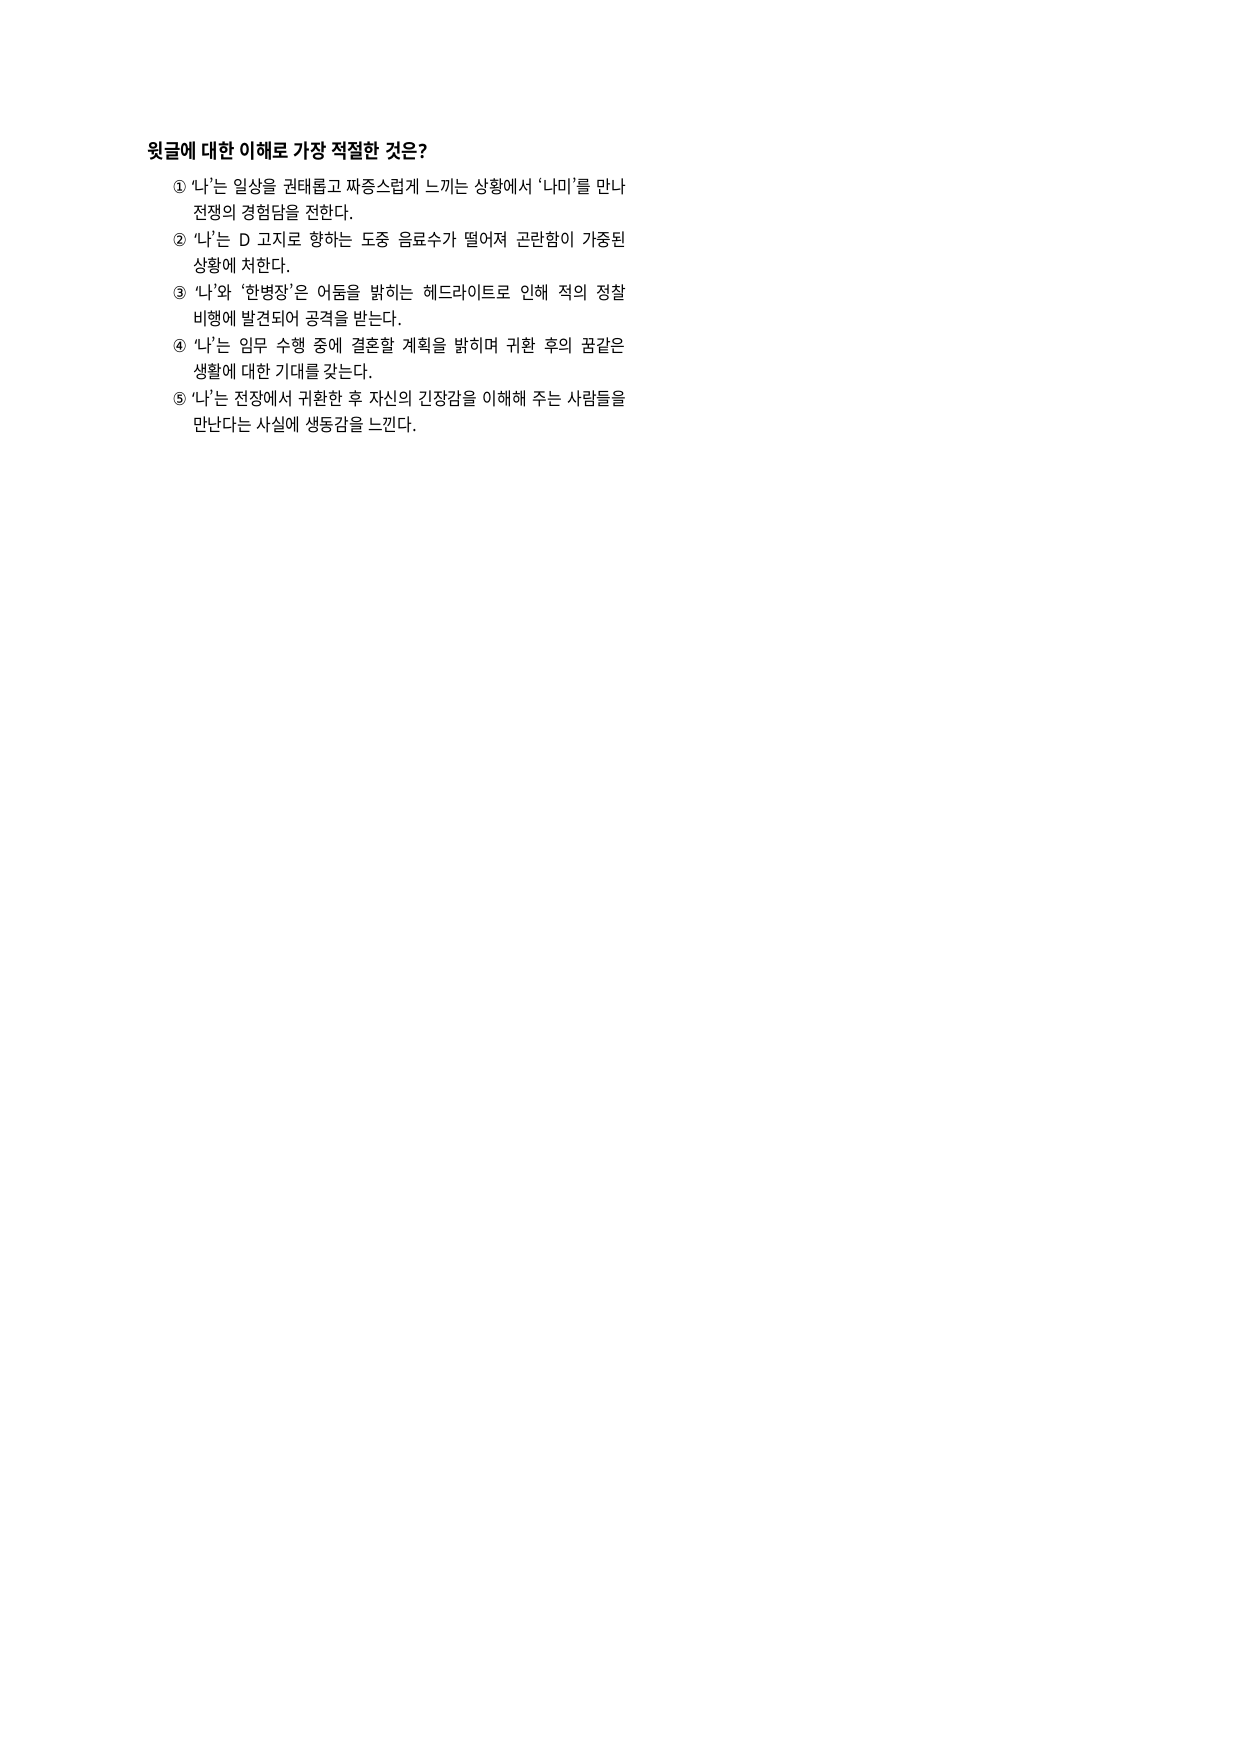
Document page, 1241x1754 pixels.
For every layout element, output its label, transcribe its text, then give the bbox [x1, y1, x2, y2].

text ① ‘나’는 일상을 권태롭고 짜증스럽게 느끼는 상황에서 ‘나미’를 만나 전쟁의 경험담을 전한다. [172, 173, 627, 225]
text ③ ‘나’와 ‘한병장’은 어둠을 밝히는 헤드라이트로 인해 적의 정찰 비행에 발견되어 공격을 받는다. [172, 279, 627, 331]
text ② ‘나’는 D 고지로 향하는 도중 음료수가 떨어져 곤란함이 가중된 상황에 처한다. [172, 226, 627, 278]
text ⑤ ‘나’는 전장에서 귀환한 후 자신의 긴장감을 이해해 주는 사람들을 만난다는 사실에 생동감을 느낀다. [172, 384, 627, 437]
text ④ ‘나’는 임무 수행 중에 결혼할 계획을 밝히며 귀환 후의 꿈같은 생활에 대한 기대를 갖는다. [172, 332, 627, 384]
list 윗글에 대한 이해로 가장 적절한 것은? [147, 136, 627, 164]
